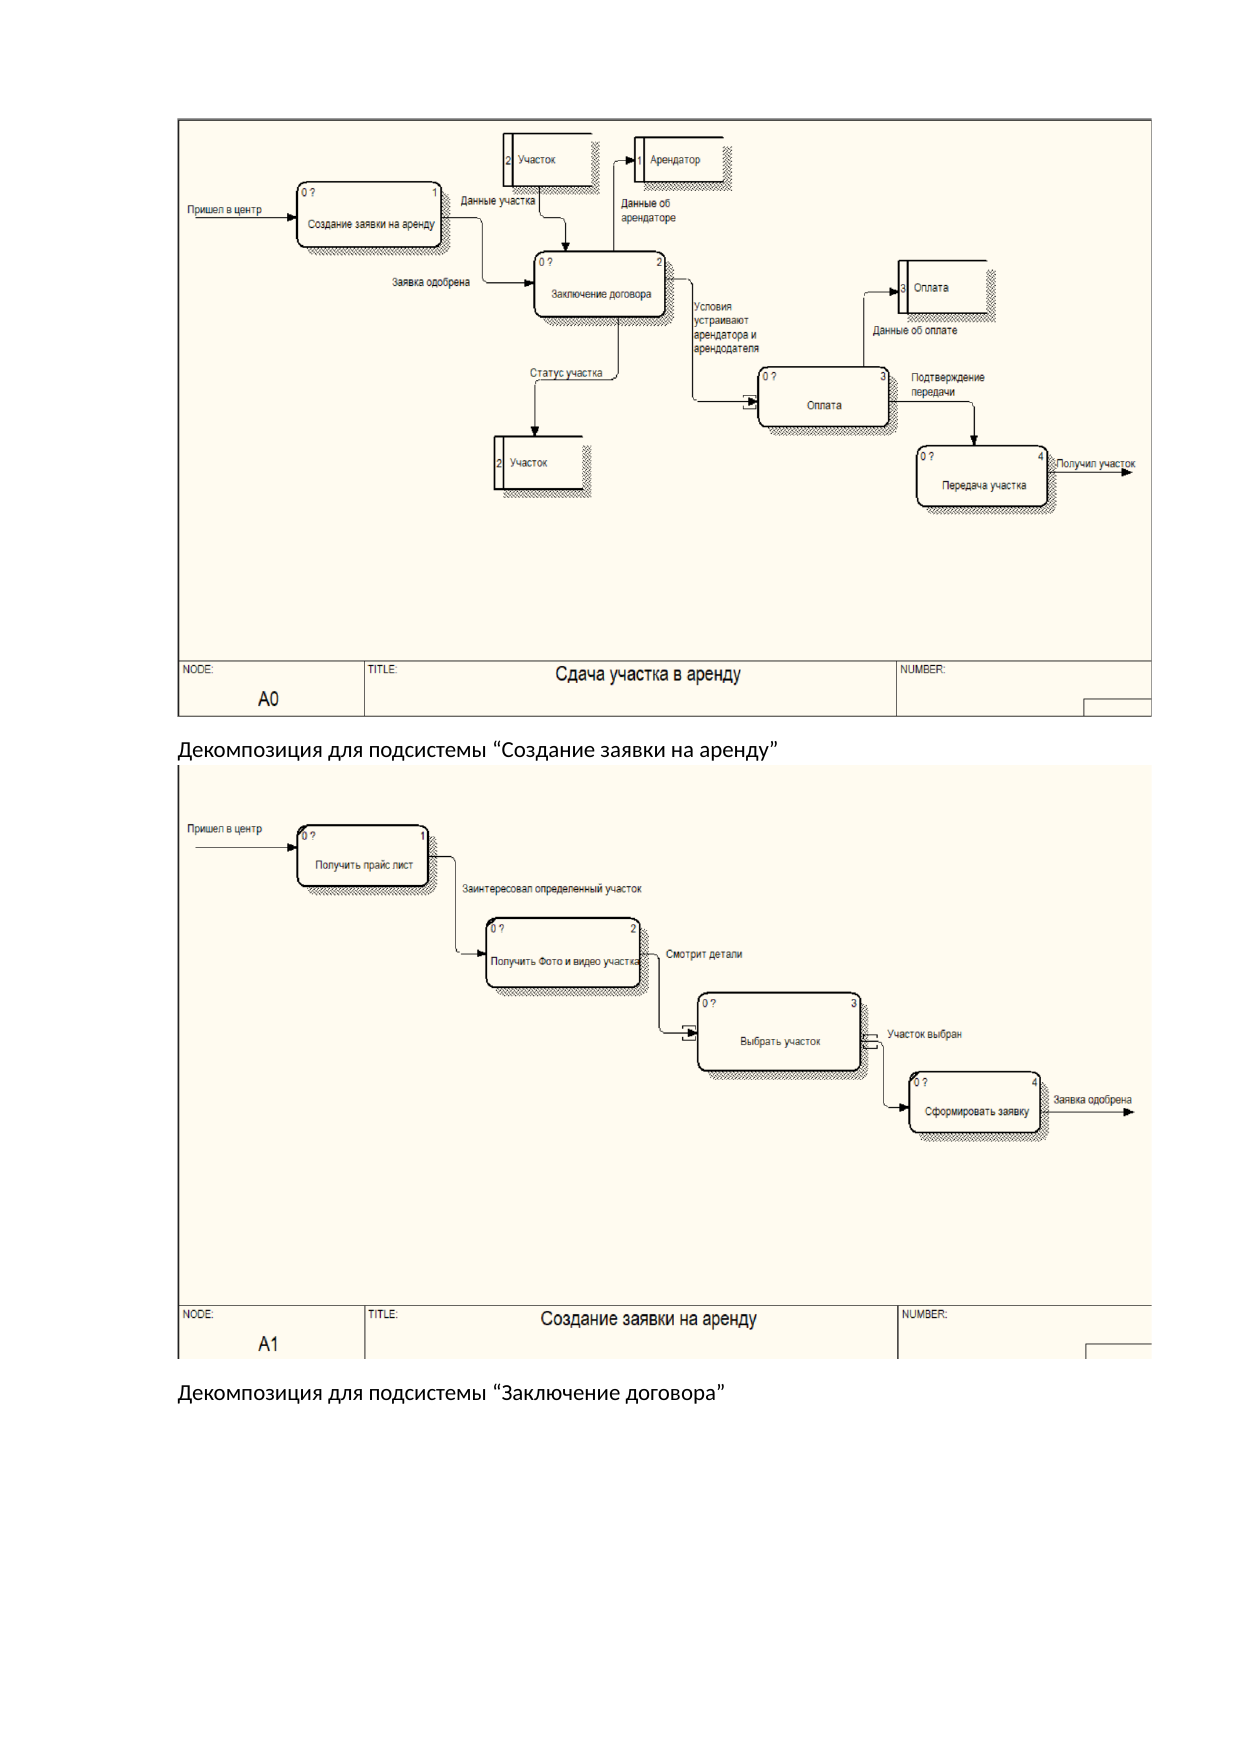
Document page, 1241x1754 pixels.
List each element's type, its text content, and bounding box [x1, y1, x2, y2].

text Декомпозиция для подсистемы “Заключение договора” [177, 1378, 1152, 1406]
text Декомпозиция для подсистемы “Создание заявки на аренду” [177, 735, 1152, 765]
picture [177, 765, 1152, 1359]
picture [177, 118, 1152, 717]
